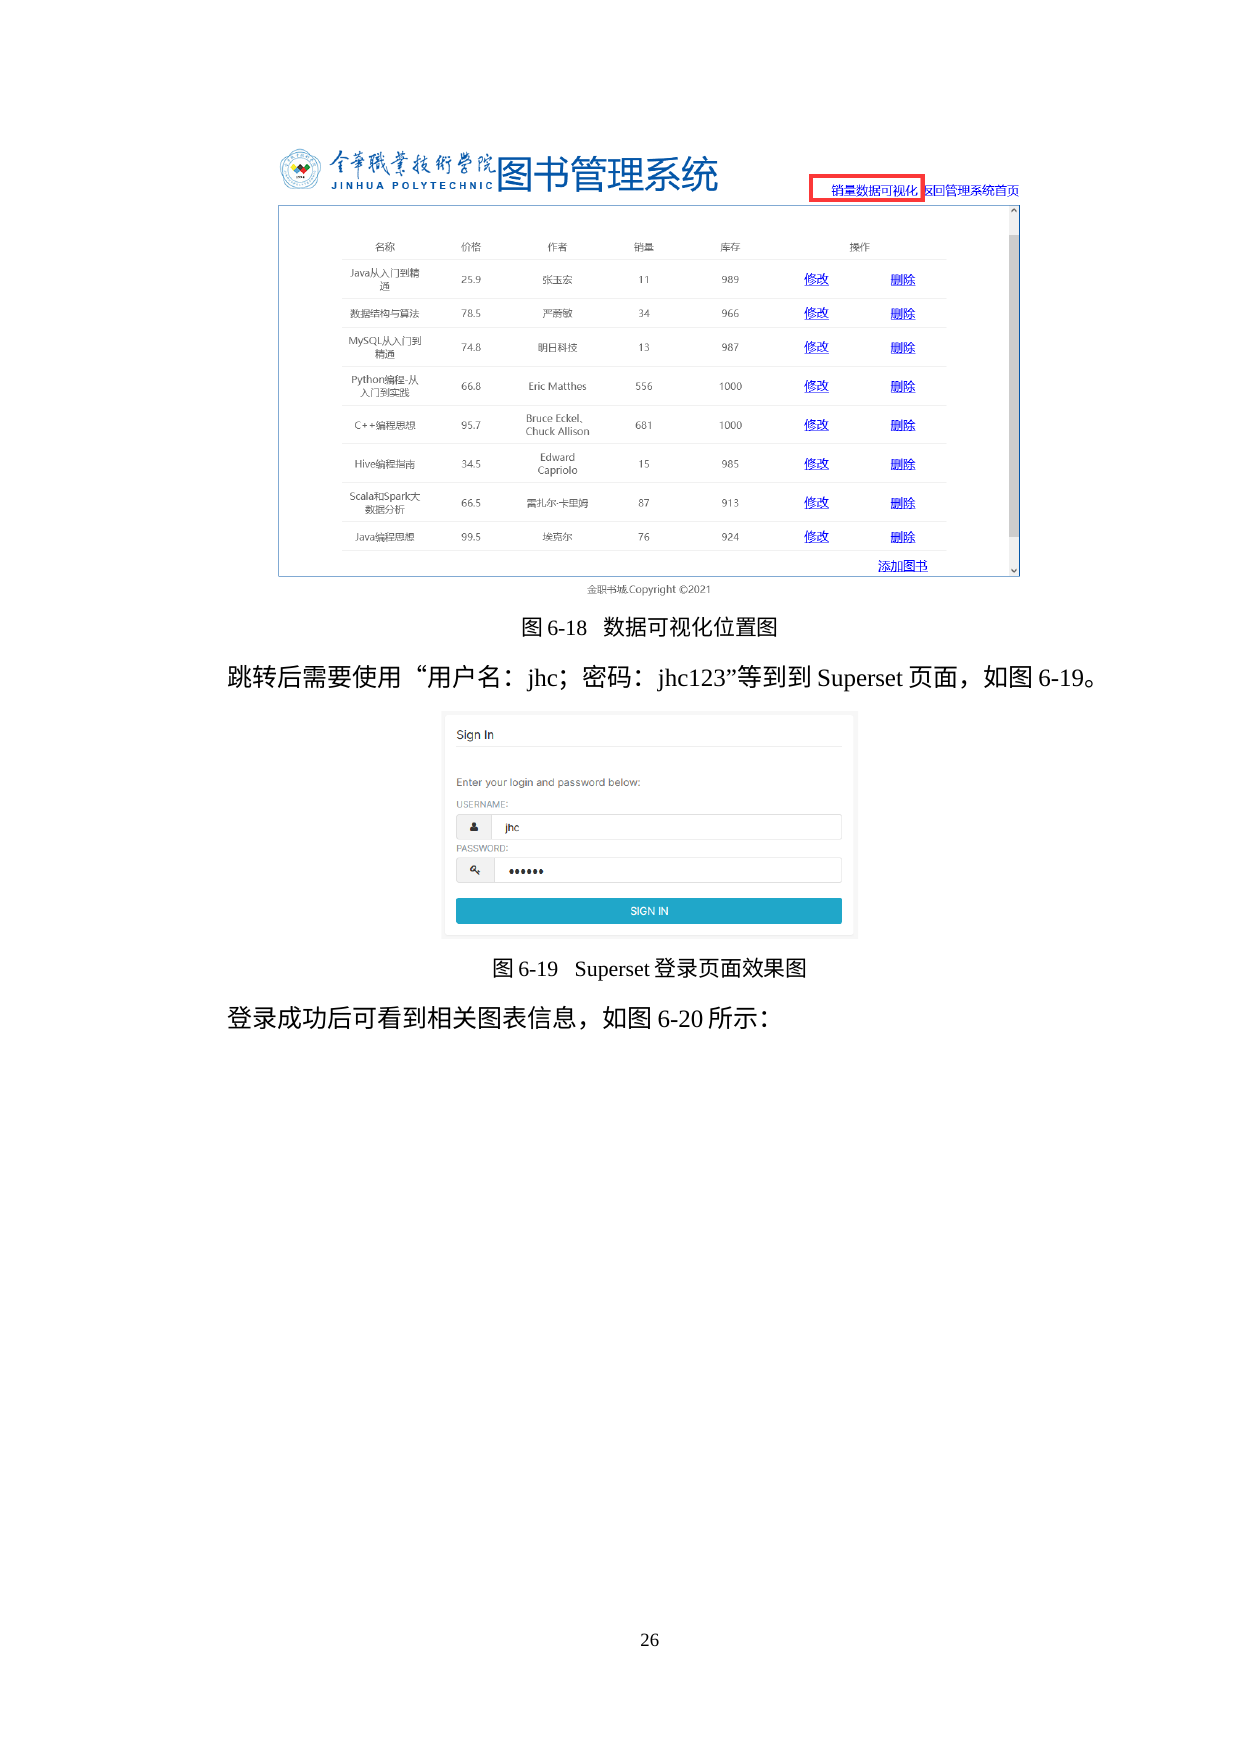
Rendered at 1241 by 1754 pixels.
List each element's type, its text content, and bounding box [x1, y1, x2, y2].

picture [441, 711, 859, 939]
picture [272, 147, 1027, 597]
text 登录成功后可看到相关图表信息，如图6-20所示： [177, 998, 1122, 1034]
text 图6-18 数据可视化位置图 [177, 610, 1122, 641]
text 图6-19 Superset登录页面效果图 [177, 951, 1122, 982]
text 跳转后需要使用“用户名：jhc；密码：jhc123”等到到Superset页面，如图6-19。 [177, 657, 1122, 693]
